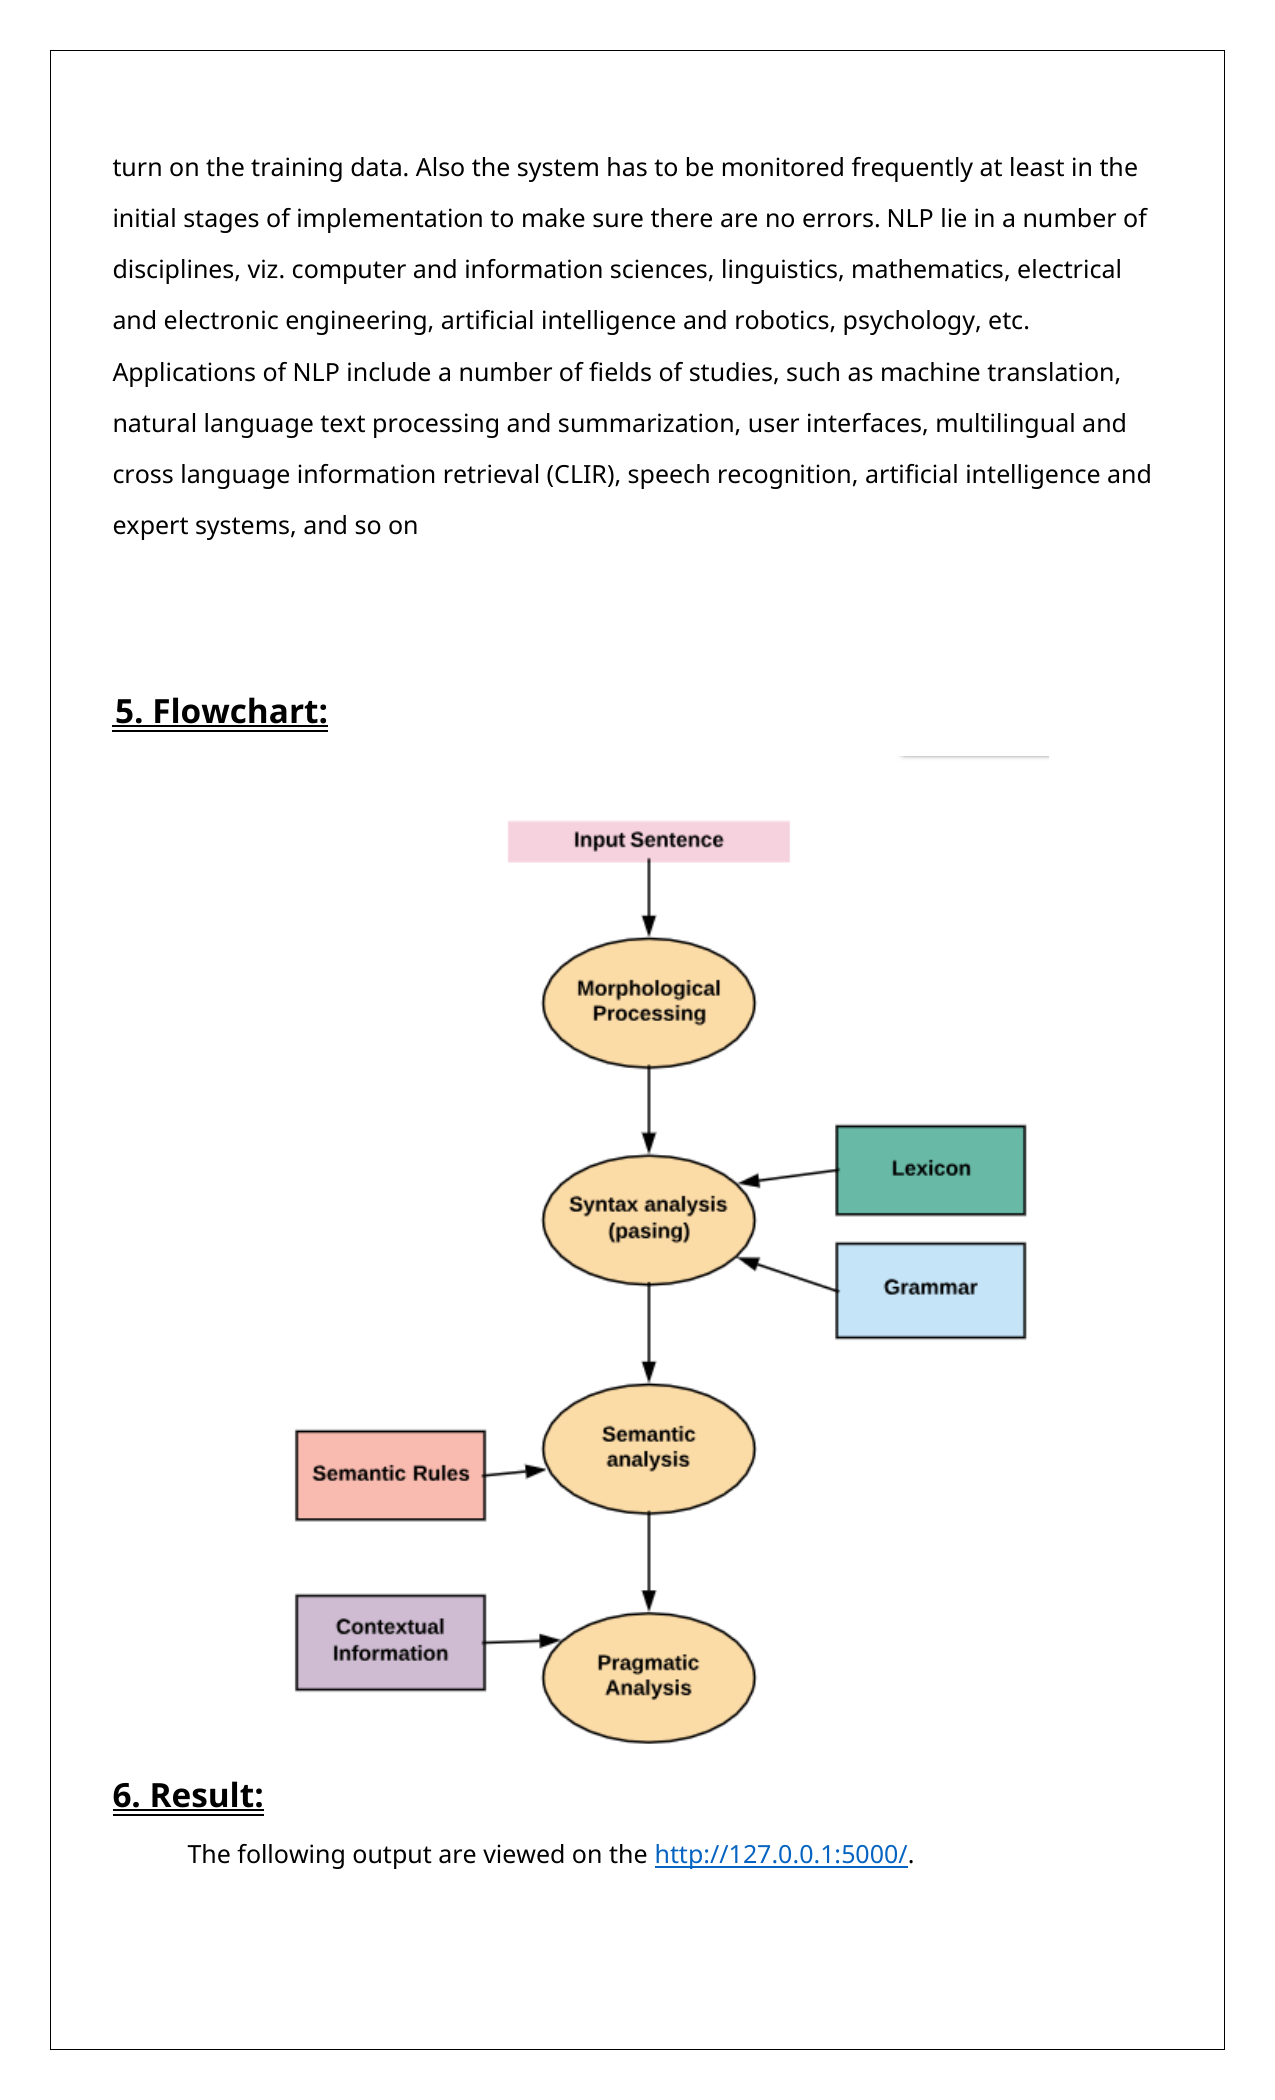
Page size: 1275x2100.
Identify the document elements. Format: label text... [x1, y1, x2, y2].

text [112, 150, 1163, 541]
picture [225, 756, 1050, 1758]
text The following output are viewed on the http://127.0.0.1:5000/. [112, 1837, 1163, 1871]
text 6. Result: [112, 1772, 1163, 1817]
text 5. Flowchart: [112, 688, 1163, 733]
